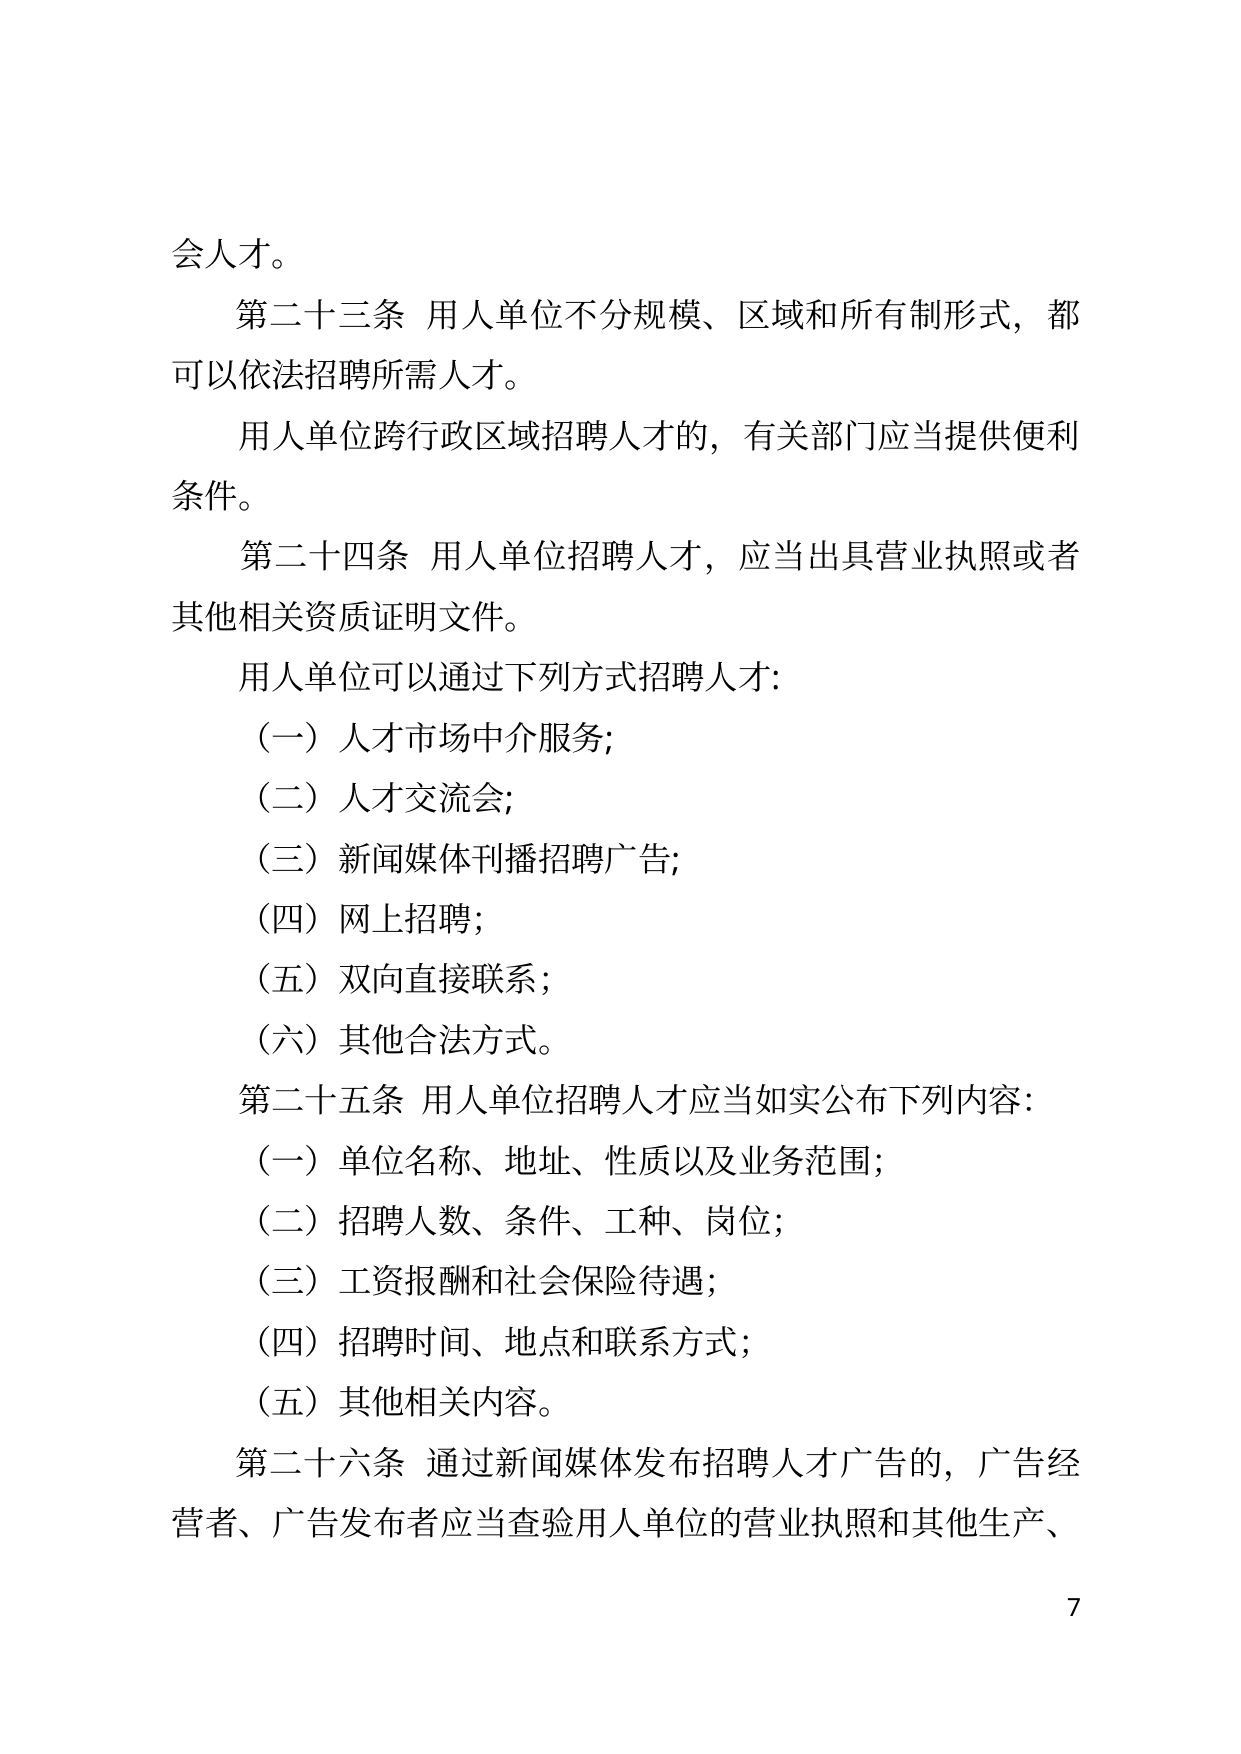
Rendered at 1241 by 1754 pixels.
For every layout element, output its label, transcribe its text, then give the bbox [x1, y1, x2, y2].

text 用人单位跨行政区域招聘人才的，有关部门应当提供便利条件。 [171, 400, 1081, 521]
text 第二十四条 用人单位招聘人才，应当出具营业执照或者其他相关资质证明文件。 [171, 521, 1081, 641]
text （五）其他相关内容。 [171, 1366, 1081, 1427]
text 第二十三条 用人单位不分规模、区域和所有制形式，都可以依法招聘所需人才。 [171, 279, 1081, 400]
text （二）招聘人数、条件、工种、岗位； [171, 1185, 1081, 1246]
text （一）单位名称、地址、性质以及业务范围； [171, 1125, 1081, 1185]
text 第二十五条 用人单位招聘人才应当如实公布下列内容： [171, 1064, 1081, 1125]
text （二）人才交流会; [171, 762, 1081, 823]
text （一）人才市场中介服务; [171, 702, 1081, 762]
text （三）工资报酬和社会保险待遇； [171, 1246, 1081, 1306]
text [171, 1427, 1081, 1548]
text （四）网上招聘； [171, 883, 1081, 943]
text （六）其他合法方式。 [171, 1004, 1081, 1064]
text 用人单位可以通过下列方式招聘人才: [171, 641, 1081, 702]
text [171, 218, 1081, 279]
text （三）新闻媒体刊播招聘广告; [171, 823, 1081, 883]
text （四）招聘时间、地点和联系方式； [171, 1306, 1081, 1366]
text （五）双向直接联系； [171, 943, 1081, 1004]
